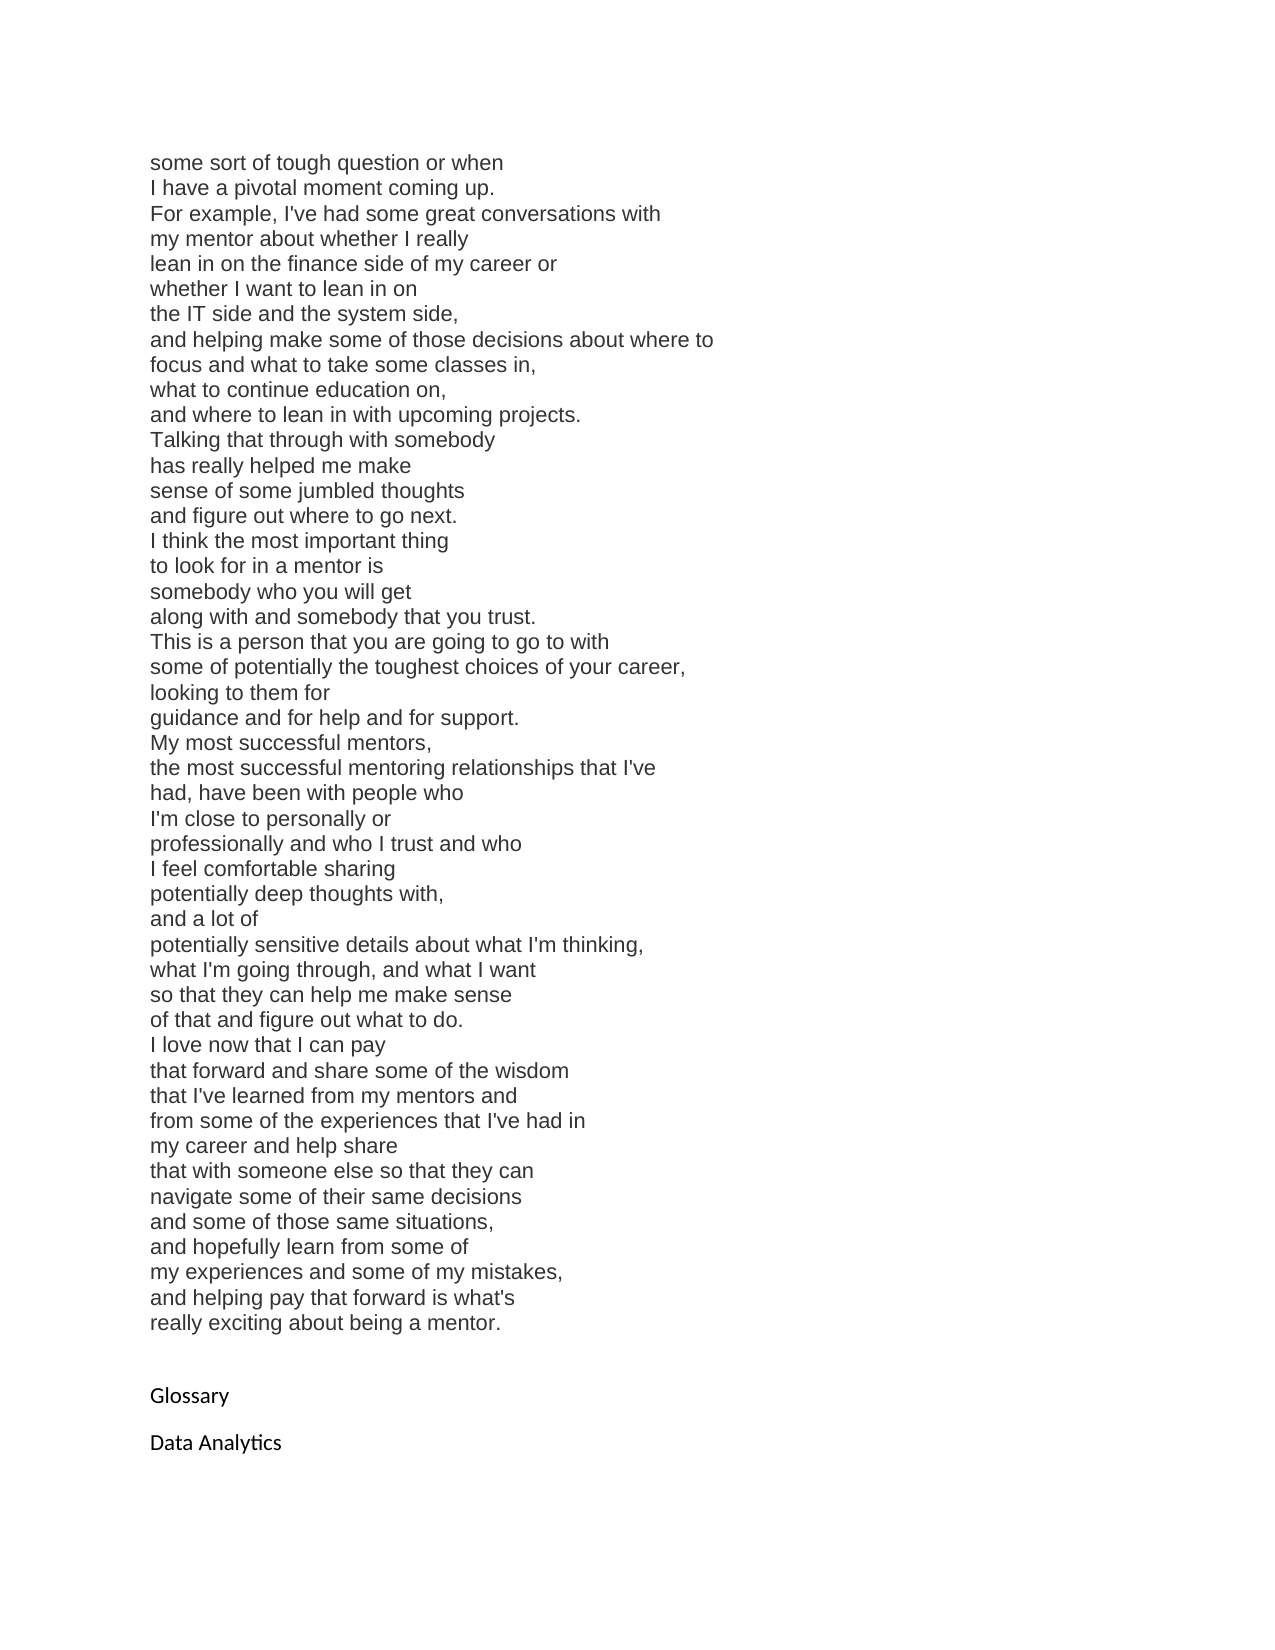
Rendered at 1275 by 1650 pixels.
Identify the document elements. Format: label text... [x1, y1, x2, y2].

text professionally and who I trust and who [150, 831, 1125, 856]
text I love now that I can pay [150, 1032, 1125, 1057]
text and some of those same situations, [150, 1209, 1125, 1234]
text and where to lean in with upcoming projects. [150, 402, 1125, 427]
text and a lot of [150, 906, 1125, 931]
text really exciting about being a mentor. [150, 1309, 1125, 1335]
text whether I want to lean in on [150, 276, 1125, 301]
text my experiences and some of my mistakes, [150, 1259, 1125, 1284]
text I'm close to personally or [150, 805, 1125, 831]
text potentially sensitive details about what I'm thinking, [150, 931, 1125, 957]
text looking to them for [150, 679, 1125, 704]
text that I've learned from my mentors and [150, 1083, 1125, 1108]
text my mentor about whether I really [150, 226, 1125, 251]
text Talking that through with somebody [150, 427, 1125, 452]
text that forward and share some of the wisdom [150, 1057, 1125, 1083]
text potentially deep thoughts with, [150, 881, 1125, 906]
text I feel comfortable sharing [150, 856, 1125, 881]
text some of potentially the toughest choices of your career, [150, 654, 1125, 679]
text what I'm going through, and what I want [150, 957, 1125, 982]
text has really helped me make [150, 452, 1125, 478]
text of that and figure out what to do. [150, 1007, 1125, 1032]
text somebody who you will get [150, 578, 1125, 604]
text the IT side and the system side, [150, 301, 1125, 326]
text focus and what to take some classes in, [150, 352, 1125, 377]
text so that they can help me make sense [150, 982, 1125, 1007]
text and hopefully learn from some of [150, 1234, 1125, 1259]
text Data Analytics [150, 1428, 1125, 1457]
text Glossary [150, 1382, 1125, 1410]
text and figure out where to go next. [150, 503, 1125, 528]
text sense of some jumbled thoughts [150, 478, 1125, 503]
text For example, I've had some great conversations with [150, 200, 1125, 226]
text along with and somebody that you trust. [150, 604, 1125, 629]
text lean in on the finance side of my career or [150, 251, 1125, 276]
text had, have been with people who [150, 780, 1125, 805]
text My most successful mentors, [150, 730, 1125, 755]
text the most successful mentoring relationships that I've [150, 755, 1125, 780]
text what to continue education on, [150, 377, 1125, 402]
text and helping make some of those decisions about where to [150, 326, 1125, 352]
text I think the most important thing [150, 528, 1125, 553]
text some sort of tough question or when [150, 150, 1125, 175]
text that with someone else so that they can [150, 1158, 1125, 1183]
text from some of the experiences that I've had in [150, 1108, 1125, 1133]
text I have a pivotal moment coming up. [150, 175, 1125, 200]
text navigate some of their same decisions [150, 1183, 1125, 1209]
text to look for in a mentor is [150, 553, 1125, 578]
text and helping pay that forward is what's [150, 1284, 1125, 1309]
text This is a person that you are going to go to with [150, 629, 1125, 654]
text my career and help share [150, 1133, 1125, 1158]
text guidance and for help and for support. [150, 704, 1125, 730]
